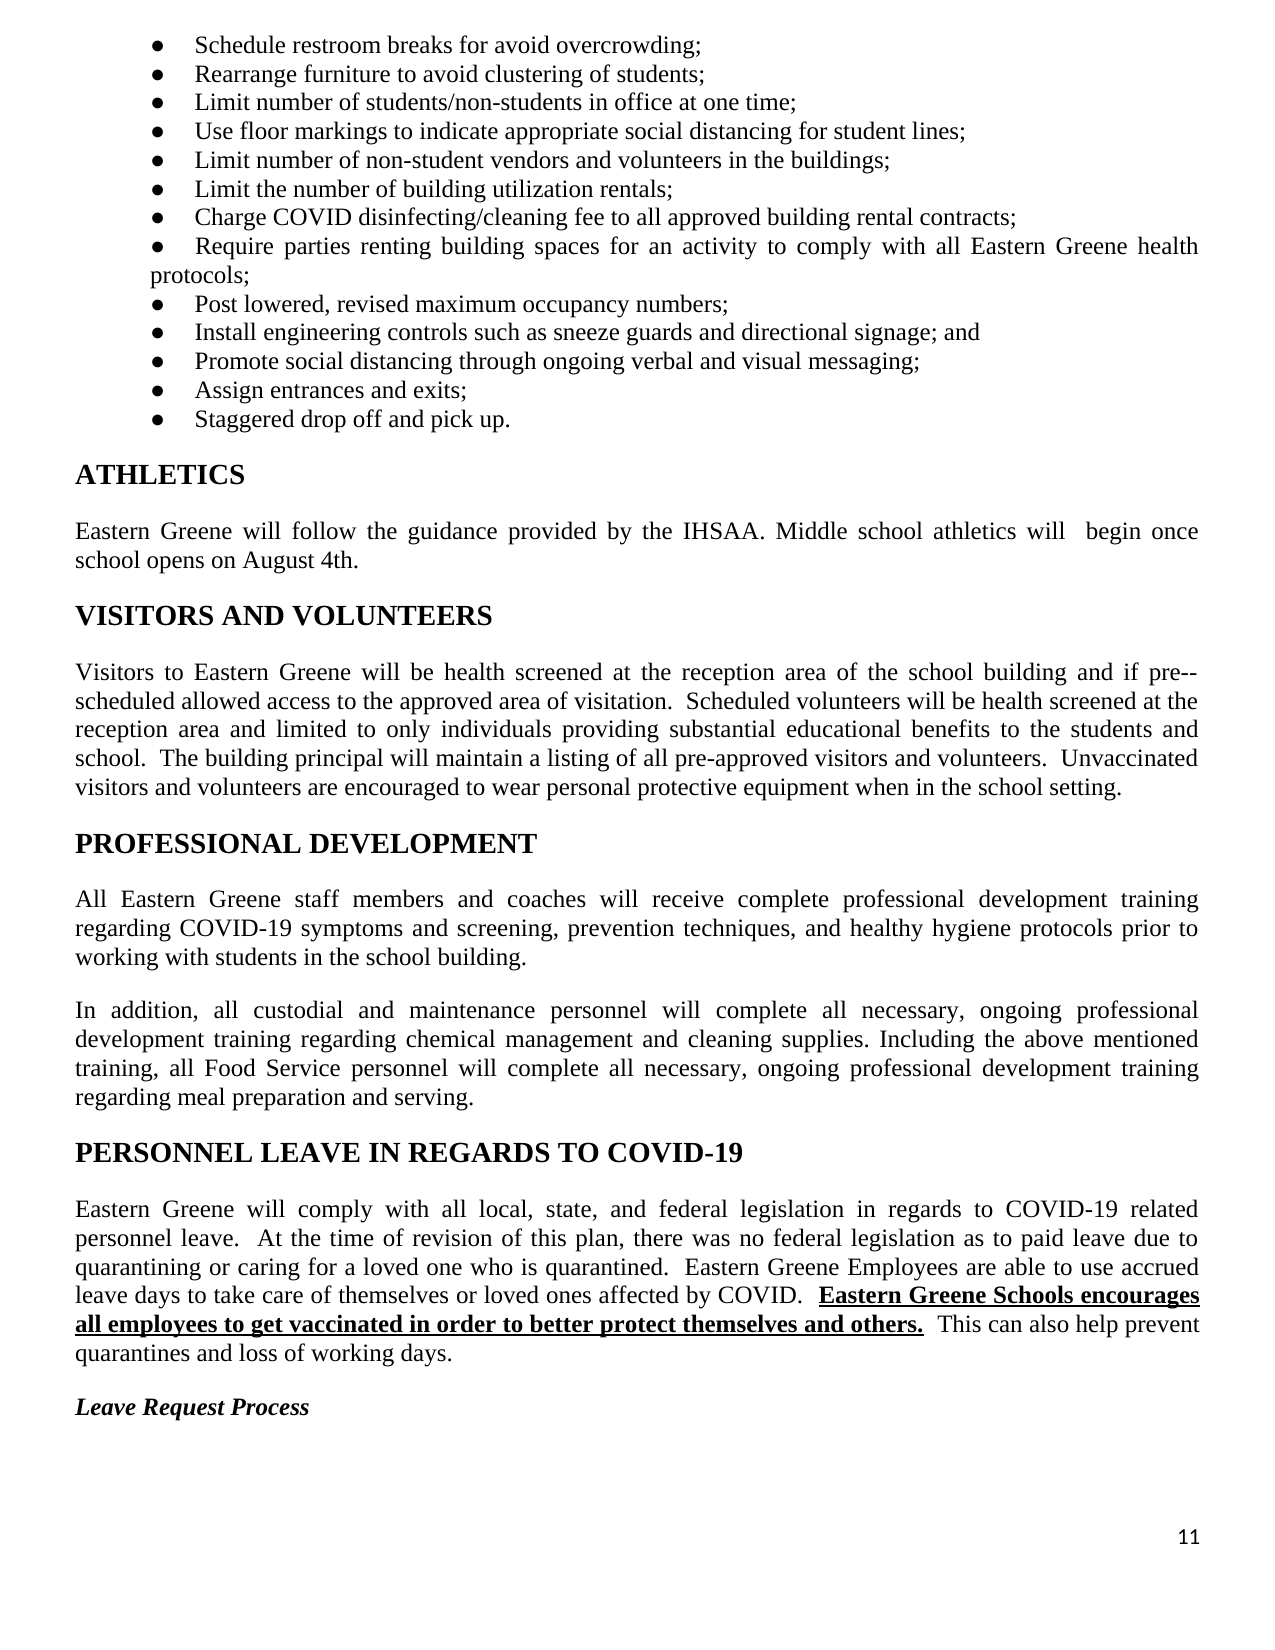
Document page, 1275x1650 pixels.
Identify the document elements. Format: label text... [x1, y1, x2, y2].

text ● Limit number of students/non-students in office at one time; [150, 87, 1200, 116]
text Eastern Greene will comply with all local, state, and federal legislation in regards to COVID-19 related personnel leave. At the time of revision of this plan, there was no federal legislation as to paid leave due to quarantining or caring for a loved one who is quarantined. Eastern Greene Employees are able to use accrued leave days to take care of themselves or loved ones affected by COVID. Eastern Greene Schools encourages all employees to get vaccinated in order to better protect themselves and others. This can also help prevent quarantines and loss of working days. [75, 1194, 1200, 1367]
text ● Require parties renting building spaces for an activity to comply with all Eastern Greene health protocols; [150, 231, 1200, 289]
text In addition, all custodial and maintenance personnel will complete all necessary, ongoing professional development training regarding chemical management and cleaning supplies. Including the above mentioned training, all Food Service personnel will complete all necessary, ongoing professional development training regarding meal preparation and serving. [75, 996, 1200, 1111]
text ● Use floor markings to indicate appropriate social distancing for student lines; [150, 116, 1200, 145]
text ● Promote social distancing through ongoing verbal and visual messaging; [150, 346, 1200, 375]
text PERSONNEL LEAVE IN REGARDS TO COVID-19 [75, 1136, 1200, 1169]
text ● Schedule restroom breaks for avoid overcrowding; [150, 30, 1200, 59]
text VISITORS AND VOLUNTEERS [75, 598, 1200, 632]
text ● Install engineering controls such as sneeze guards and directional signage; and [150, 317, 1200, 346]
text Leave Request Process [75, 1392, 1200, 1420]
text ● Rearrange furniture to avoid clustering of students; [150, 59, 1200, 87]
text PROFESSIONAL DEVELOPMENT [75, 826, 1200, 859]
text ● Limit number of non-student vendors and volunteers in the buildings; [150, 145, 1200, 174]
text ATHLETICS [75, 457, 1200, 491]
text ● Assign entrances and exits; [150, 375, 1200, 404]
text All Eastern Greene staff members and coaches will receive complete professional development training regarding COVID-19 symptoms and screening, prevention techniques, and healthy hygiene protocols prior to working with students in the school building. [75, 884, 1200, 971]
text Eastern Greene will follow the guidance provided by the IHSAA. Middle school athletics will begin once school opens on August 4th. [75, 516, 1200, 573]
text ● Limit the number of building utilization rentals; [150, 174, 1200, 202]
text ● Staggered drop off and pick up. [150, 404, 1200, 432]
text ● Post lowered, revised maximum occupancy numbers; [150, 289, 1200, 317]
text ● Charge COVID disinfecting/cleaning fee to all approved building rental contracts; [150, 202, 1200, 231]
text Visitors to Eastern Greene will be health screened at the reception area of the school building and if pre--scheduled allowed access to the approved area of visitation. Scheduled volunteers will be health screened at the reception area and limited to only individuals providing substantial educational benefits to the students and school. The building principal will maintain a listing of all pre-approved visitors and volunteers. Unvaccinated visitors and volunteers are encouraged to wear personal protective equipment when in the school setting. [75, 657, 1200, 801]
